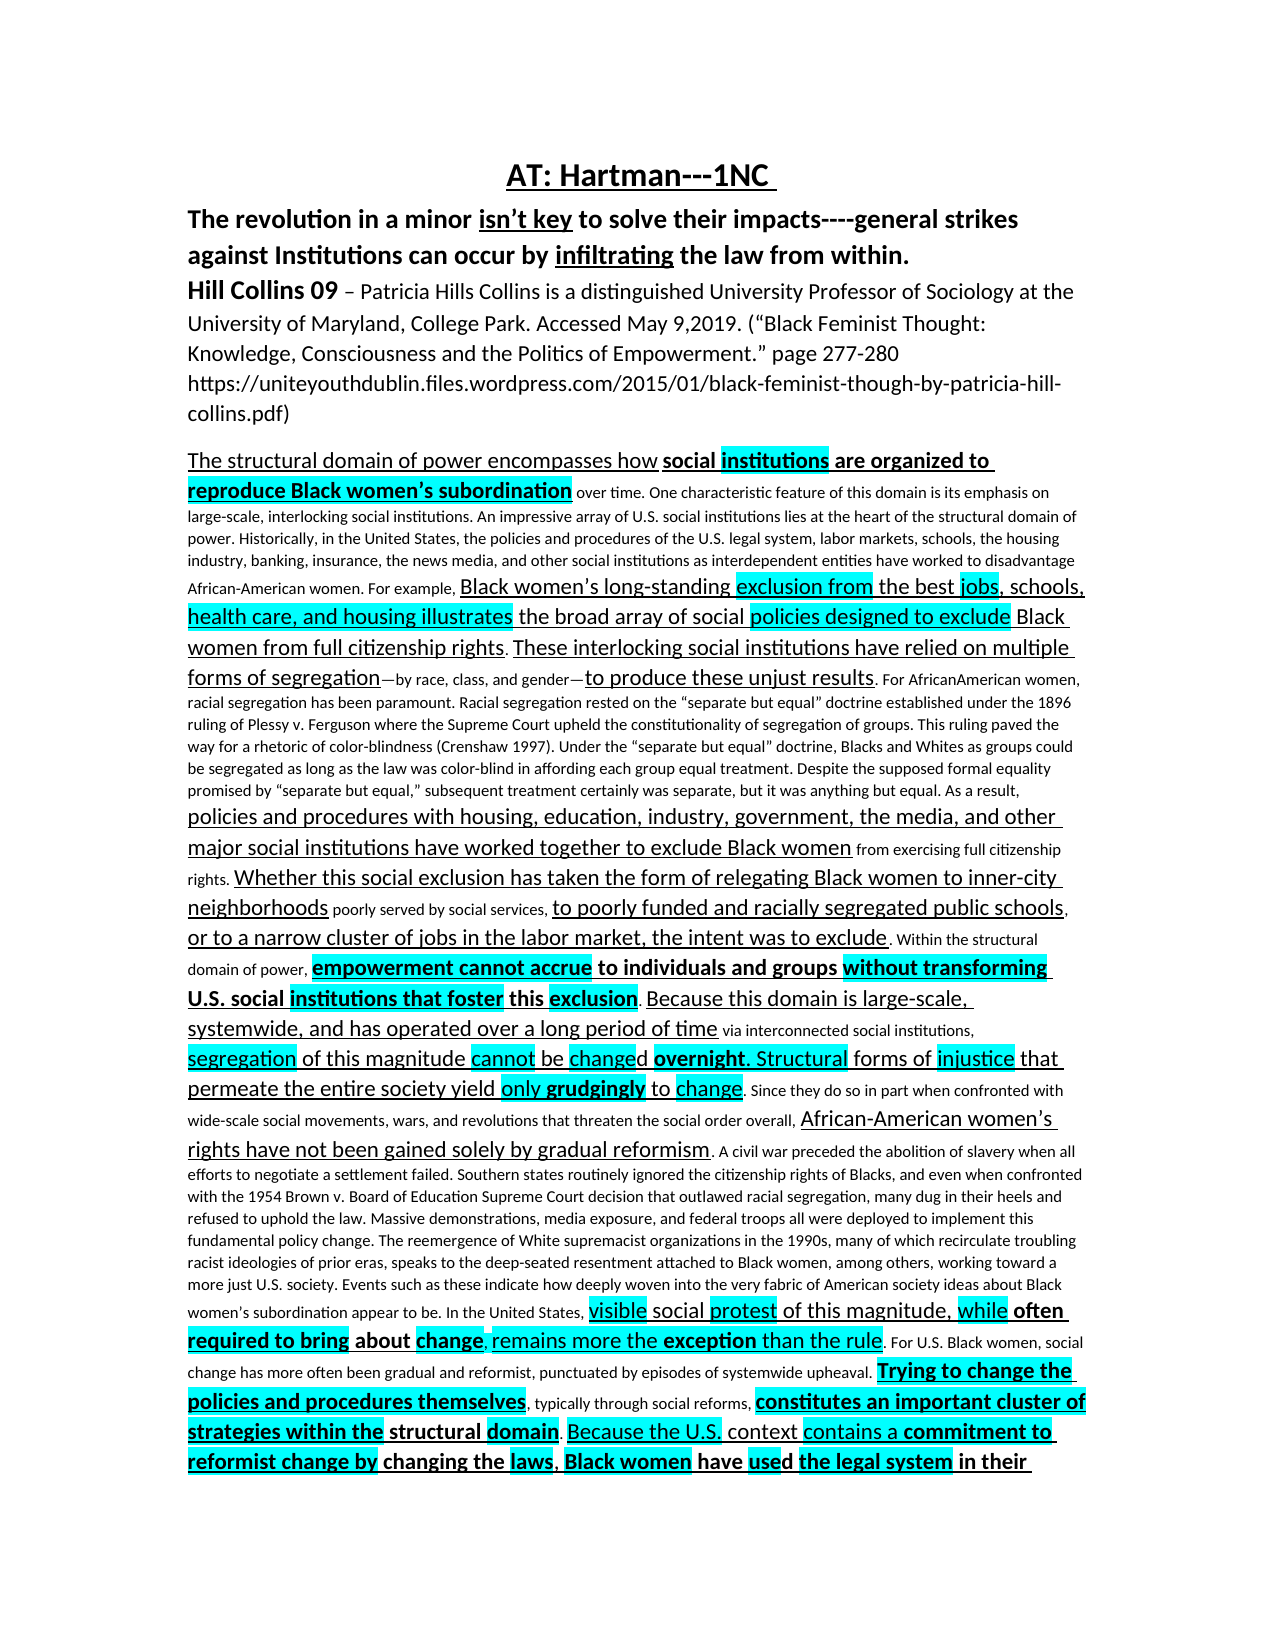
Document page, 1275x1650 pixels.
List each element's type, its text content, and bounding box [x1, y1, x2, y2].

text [187, 446, 1087, 1475]
text Hill Collins 09 – Patricia Hills Collins is a distinguished University Professor of Sociology at the University of Maryland, College Park. Accessed May 9,2019. (“Black Feminist Thought: Knowledge, Consciousness and the Politics of Empowerment.” page 277-280 https://uniteyouthdublin.files.wordpress.com/2015/01/black-feminist-though-by-patricia-hill-collins.pdf) [187, 273, 1087, 427]
subtitle AT: Hartman---1NC [187, 154, 1087, 195]
subtitle The revolution in a minor isn’t key to solve their impacts----general strikes against Institutions can occur by infiltrating the law from within. [187, 202, 1087, 271]
